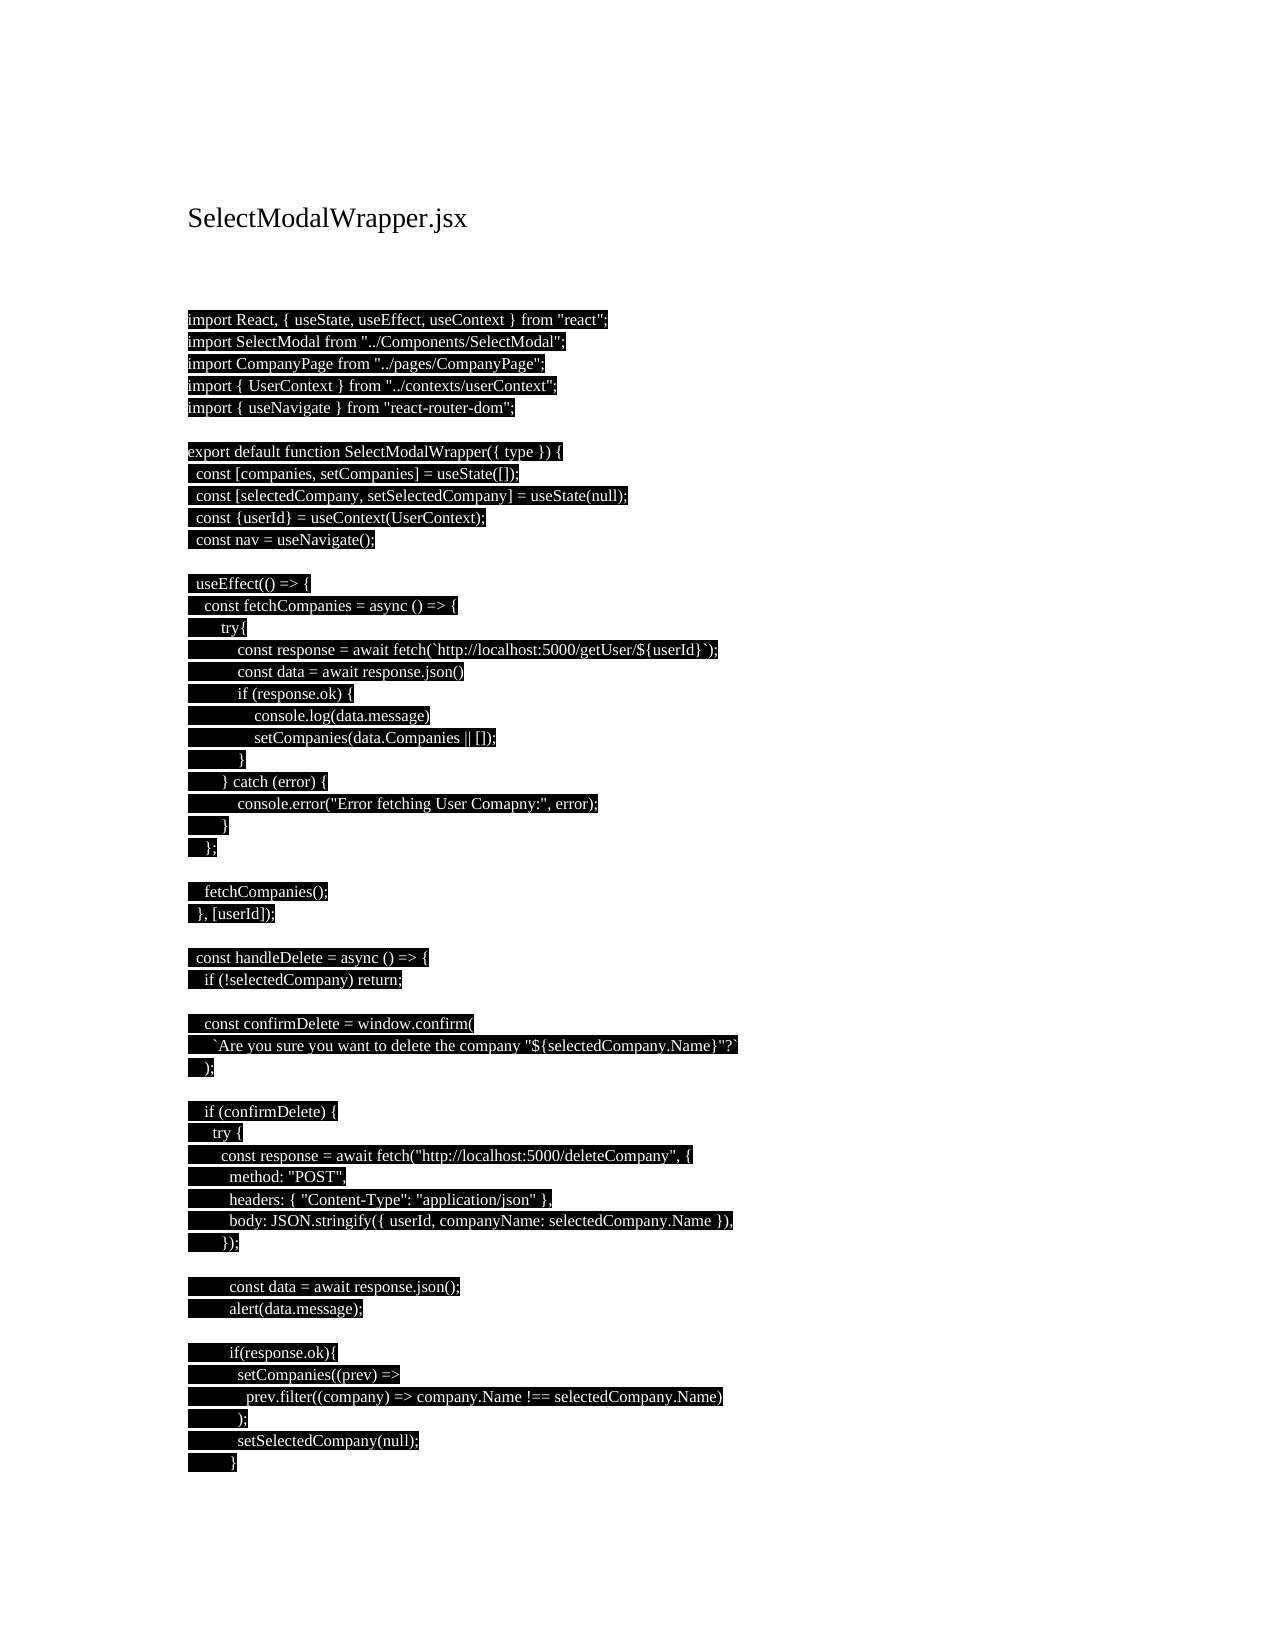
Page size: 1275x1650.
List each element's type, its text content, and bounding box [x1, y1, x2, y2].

text SelectModalWrapper.jsx [187, 201, 1087, 233]
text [187, 310, 1087, 1494]
